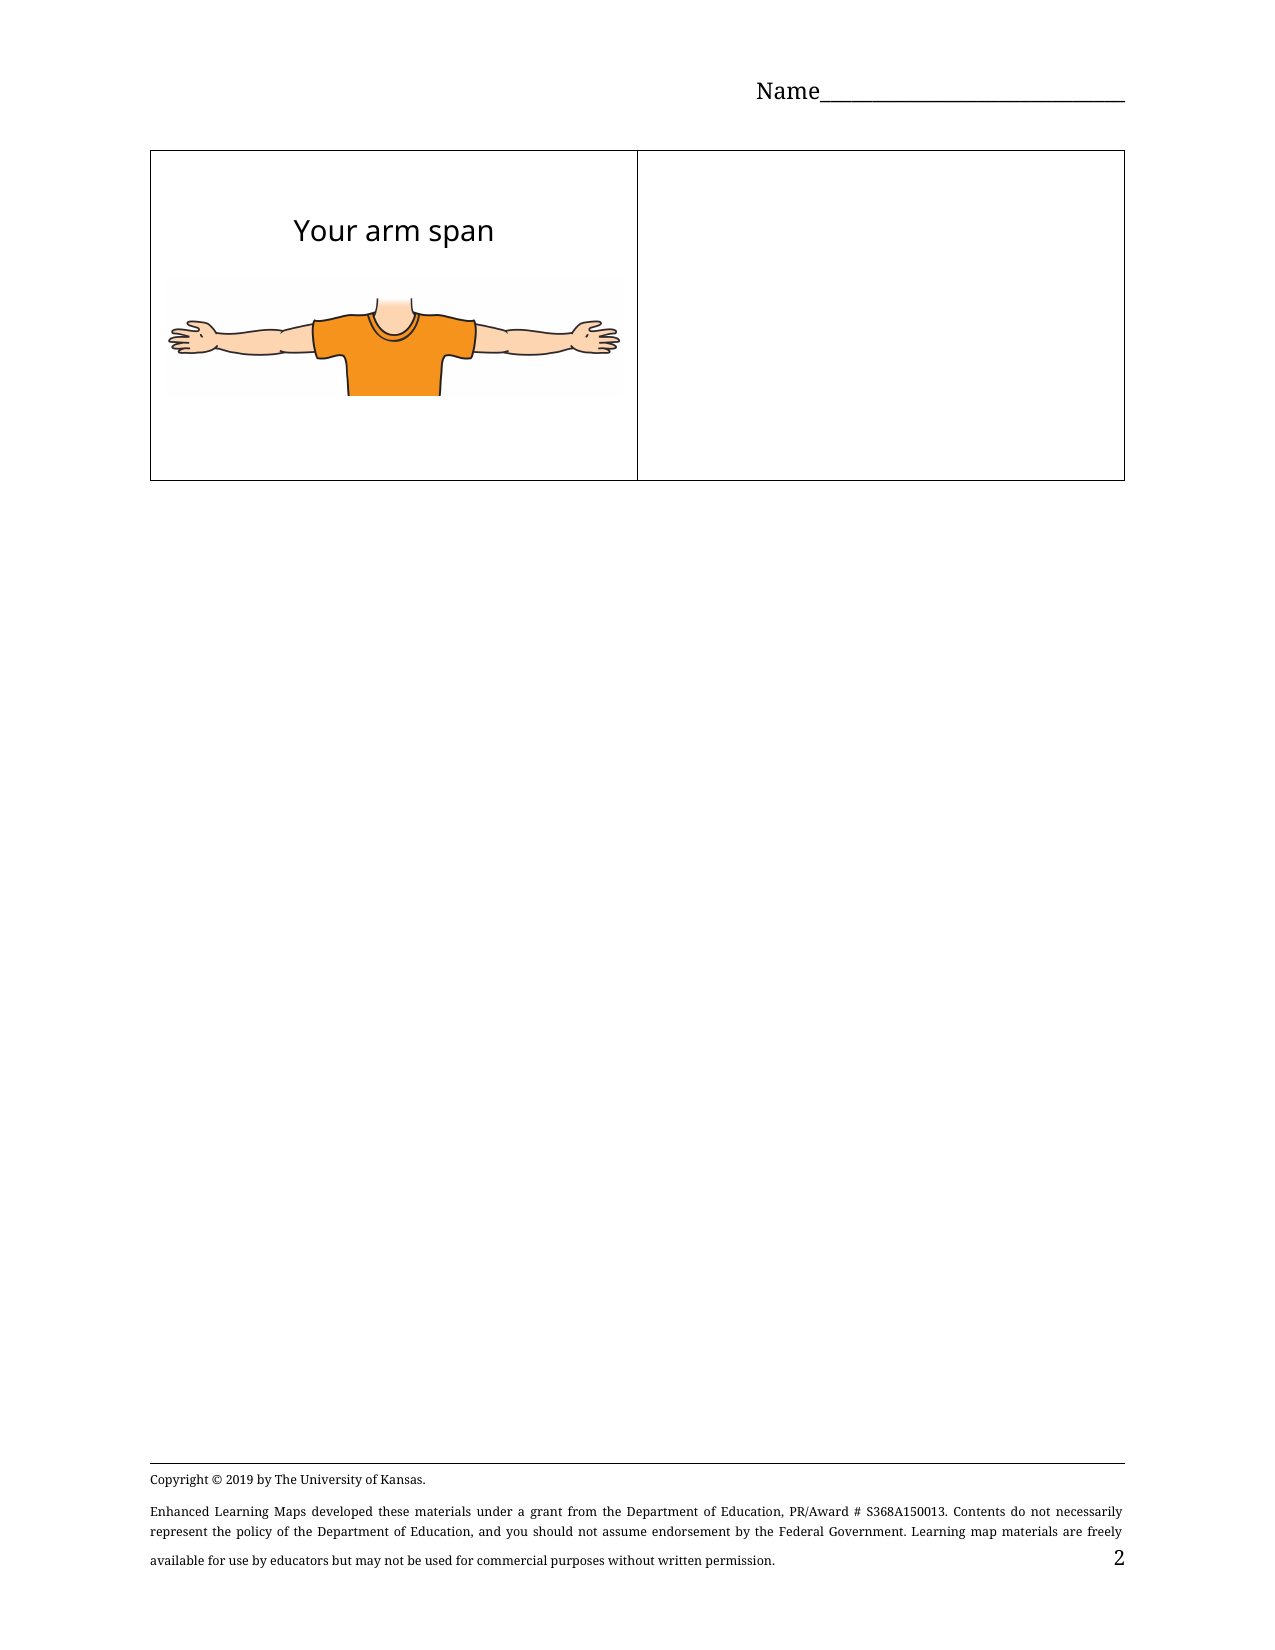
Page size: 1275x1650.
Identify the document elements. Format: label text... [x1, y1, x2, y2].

picture [164, 276, 624, 396]
table_cell Your arm span [151, 151, 637, 480]
table_cell [638, 151, 1124, 480]
